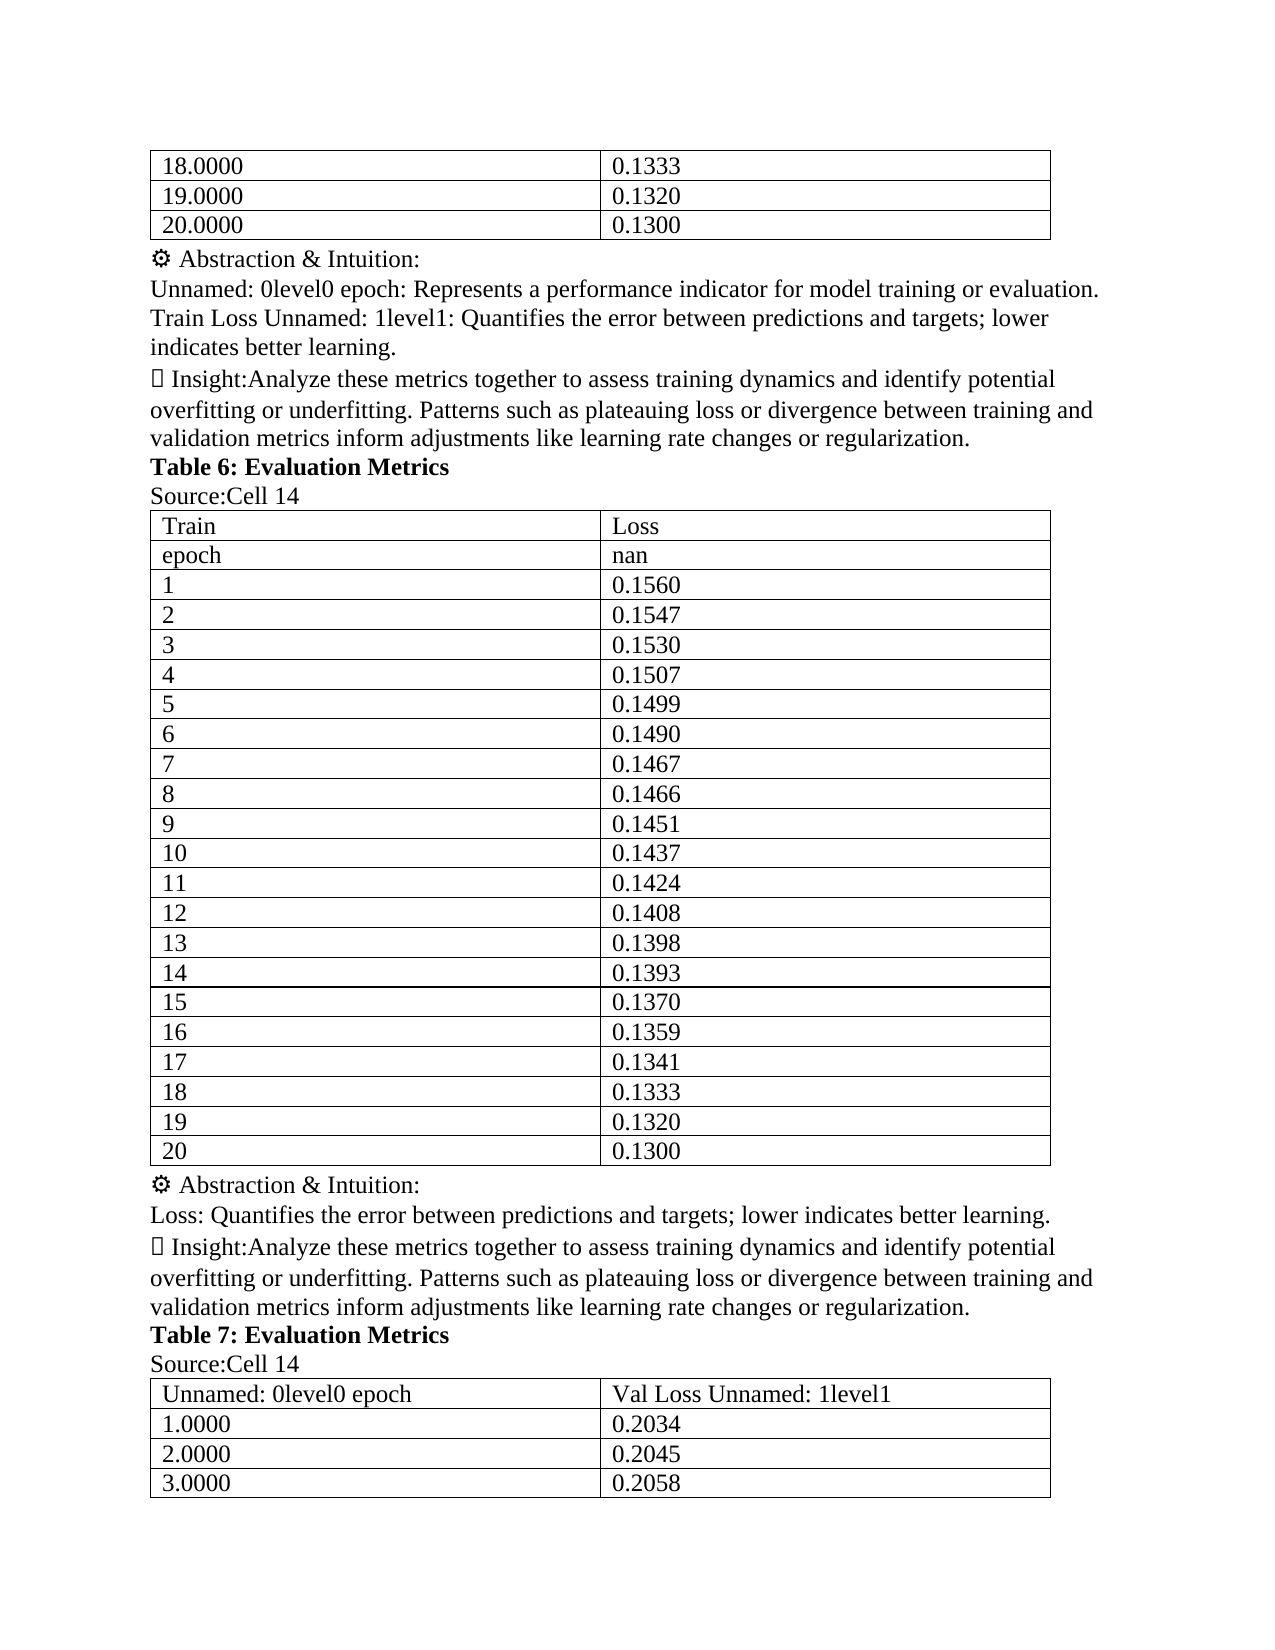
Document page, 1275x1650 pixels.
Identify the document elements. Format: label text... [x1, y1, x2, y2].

table_cell 1 [151, 570, 600, 599]
table_cell 0.1451 [601, 809, 1050, 837]
table_cell 8 [151, 779, 600, 808]
table_cell 17 [151, 1047, 600, 1076]
table_cell 0.1530 [601, 630, 1050, 659]
table_cell 0.1507 [601, 660, 1050, 688]
text Source:Cell 14 [150, 1349, 1125, 1378]
table_cell 5 [151, 690, 600, 718]
table_cell 0.1320 [601, 1107, 1050, 1135]
table_cell 11 [151, 868, 600, 897]
table_header Unnamed: 0level0 epoch [151, 1379, 600, 1408]
table_cell 19 [151, 1107, 600, 1135]
table_header Val Loss Unnamed: 1level1 [601, 1379, 1050, 1408]
table_cell 0.1320 [601, 181, 1050, 209]
text ⚙️ Abstraction & Intuition: [150, 240, 1125, 274]
table_cell 3 [151, 630, 600, 659]
table_cell 20 [151, 1136, 600, 1165]
table_cell epoch [151, 541, 600, 569]
table_cell 1.0000 [151, 1409, 600, 1438]
table_cell 0.1466 [601, 779, 1050, 808]
table_cell 0.2058 [601, 1469, 1050, 1497]
text Table 6: Evaluation Metrics [150, 452, 1125, 481]
table_cell 0.1341 [601, 1047, 1050, 1076]
table_cell 18.0000 [151, 151, 600, 180]
table_cell 0.1437 [601, 839, 1050, 867]
text Unnamed: 0level0 epoch: Represents a performance indicator for model training or evaluation. [150, 274, 1125, 303]
table_cell 0.1560 [601, 570, 1050, 599]
table_cell 3.0000 [151, 1469, 600, 1497]
table_header Train [151, 511, 600, 539]
table_cell 13 [151, 928, 600, 957]
table_cell 0.1424 [601, 868, 1050, 897]
table_cell 0.1300 [601, 1136, 1050, 1165]
text ⚙️ Abstraction & Intuition: [150, 1166, 1125, 1200]
table_cell 18 [151, 1077, 600, 1106]
table_cell 10 [151, 839, 600, 867]
table_cell 14 [151, 958, 600, 986]
table_cell 16 [151, 1017, 600, 1046]
table_cell 0.1398 [601, 928, 1050, 957]
table_cell 20.0000 [151, 211, 600, 239]
text 🧠 Insight:Analyze these metrics together to assess training dynamics and identify potential overfitting or underfitting. Patterns such as plateauing loss or divergence between training and validation metrics inform adjustments like learning rate changes or regularization. [150, 361, 1125, 452]
table_cell 0.1490 [601, 719, 1050, 748]
table_header Loss [601, 511, 1050, 539]
table_cell 2 [151, 600, 600, 629]
table_cell 0.1333 [601, 151, 1050, 180]
table_cell 0.1393 [601, 958, 1050, 986]
table_cell 0.2045 [601, 1439, 1050, 1467]
table_cell 15 [151, 988, 600, 1016]
text Table 7: Evaluation Metrics [150, 1321, 1125, 1349]
text 🧠 Insight:Analyze these metrics together to assess training dynamics and identify potential overfitting or underfitting. Patterns such as plateauing loss or divergence between training and validation metrics inform adjustments like learning rate changes or regularization. [150, 1229, 1125, 1321]
text Loss: Quantifies the error between predictions and targets; lower indicates better learning. [150, 1200, 1125, 1229]
table_cell 0.2034 [601, 1409, 1050, 1438]
table_cell 0.1333 [601, 1077, 1050, 1106]
table_cell nan [601, 541, 1050, 569]
table_cell 7 [151, 749, 600, 778]
table_cell 0.1359 [601, 1017, 1050, 1046]
table_cell 4 [151, 660, 600, 688]
table_cell 19.0000 [151, 181, 600, 209]
table_cell 9 [151, 809, 600, 837]
table_cell 2.0000 [151, 1439, 600, 1467]
text Source:Cell 14 [150, 481, 1125, 510]
text Train Loss Unnamed: 1level1: Quantifies the error between predictions and targets; lower indicates better learning. [150, 303, 1125, 361]
table_cell 0.1408 [601, 898, 1050, 927]
table_cell 0.1370 [601, 988, 1050, 1016]
table_cell 0.1300 [601, 211, 1050, 239]
table_cell 0.1547 [601, 600, 1050, 629]
table_cell 0.1467 [601, 749, 1050, 778]
table_cell 0.1499 [601, 690, 1050, 718]
table_cell 12 [151, 898, 600, 927]
table_cell 6 [151, 719, 600, 748]
